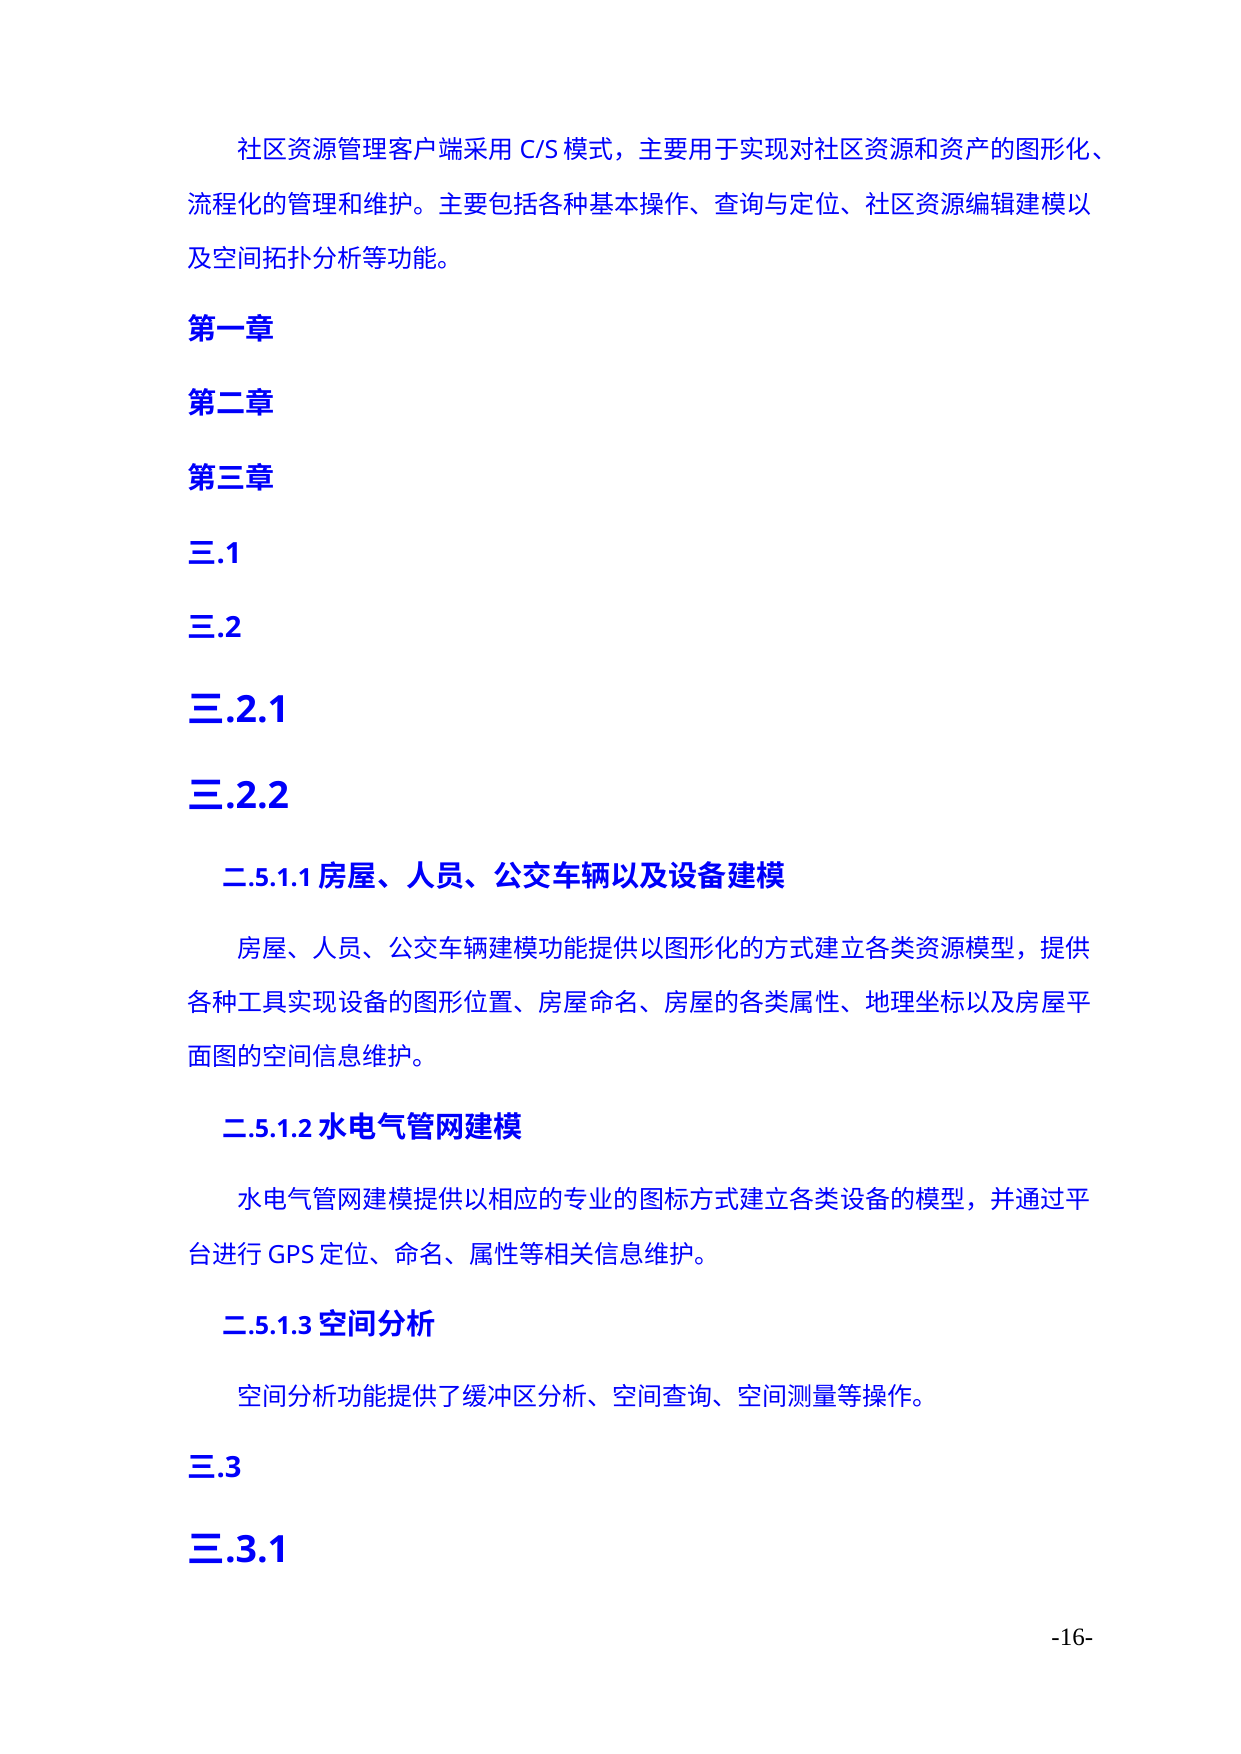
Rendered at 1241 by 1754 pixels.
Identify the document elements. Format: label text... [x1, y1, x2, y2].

subtitle 房屋、人员、公交车辆以及设备建模 [223, 852, 1093, 894]
text 社区资源管理客户端采用C/S模式，主要用于实现对社区资源和资产的图形化、流程化的管理和维护。主要包括各种基本操作、查询与定位、社区资源编辑建模以及空间拓扑分析等功能。 [187, 130, 1093, 275]
text 空间分析功能提供了缓冲区分析、空间查询、空间测量等操作。 [187, 1377, 1093, 1413]
subtitle 空间分析 [223, 1301, 1093, 1343]
text 水电气管网建模提供以相应的专业的图标方式建立各类设备的模型，并通过平台进行GPS定位、命名、属性等相关信息维护。 [187, 1180, 1093, 1270]
subtitle 水电气管网建模 [223, 1104, 1093, 1146]
text 房屋、人员、公交车辆建模功能提供以图形化的方式建立各类资源模型，提供各种工具实现设备的图形位置、房屋命名、房屋的各类属性、地理坐标以及房屋平面图的空间信息维护。 [187, 928, 1093, 1073]
